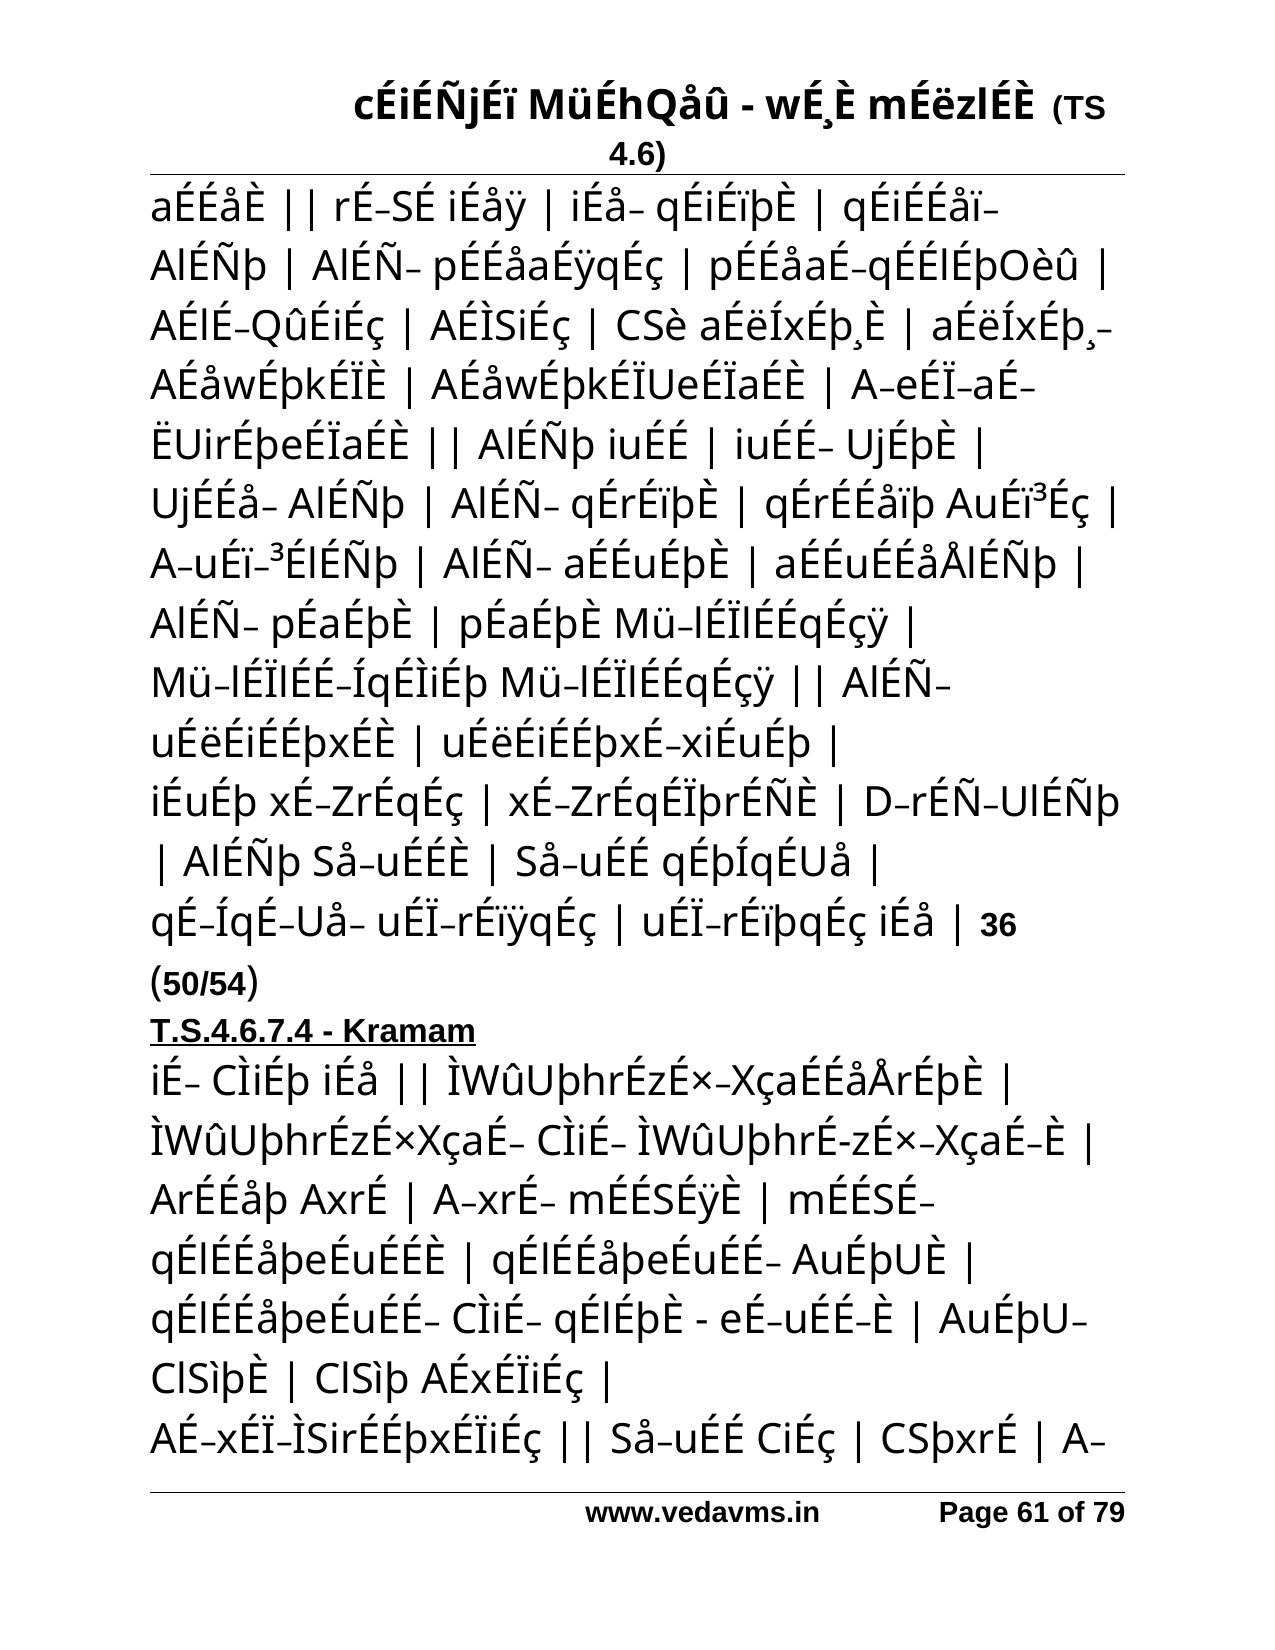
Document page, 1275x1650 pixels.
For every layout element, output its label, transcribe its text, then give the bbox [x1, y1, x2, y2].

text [150, 176, 1125, 531]
text Mü–lÉÏlÉÉ–ÍqÉÌiÉþ Mü–lÉÏlÉÉqÉçÿ || AlÉÑ– uÉëÉiÉÉþxÉÈ | uÉëÉiÉÉþxÉ–xiÉuÉþ | [150, 653, 1125, 769]
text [150, 1408, 1125, 1465]
text iÉuÉþ xÉ–ZrÉqÉç | xÉ–ZrÉqÉÏþrÉÑÈ | D–rÉÑ–UlÉÑþ | AlÉÑþ Så–uÉÉÈ | Så–uÉÉ qÉþÍqÉUå | [150, 772, 1125, 889]
text A–uÉï–³ÉlÉÑþ | AlÉÑ– aÉÉuÉþÈ | aÉÉuÉÉåÅlÉÑþ | AlÉÑ– pÉaÉþÈ | pÉaÉþÈ Mü–lÉÏlÉÉqÉçÿ | [150, 534, 1125, 650]
text iÉ– CÌiÉþ iÉå || ÌWûUþhrÉzÉ×–XçaÉÉåÅrÉþÈ | ÌWûUþhrÉzÉ×XçaÉ– CÌiÉ– ÌWûUþhrÉ-zÉ×–XçaÉ–È | ArÉÉåþ AxrÉ | A–xrÉ– mÉÉSÉÿÈ | mÉÉSÉ– qÉlÉÉåþeÉuÉÉÈ | qÉlÉÉåþeÉuÉÉ– AuÉþUÈ | qÉlÉÉåþeÉuÉÉ– CÌiÉ– qÉlÉþÈ - eÉ–uÉÉ–È | AuÉþU– ClSìþÈ | ClSìþ AÉxÉÏiÉç | [150, 1051, 1125, 1406]
text qÉ–ÍqÉ–Uå– uÉÏ–rÉïÿqÉç | uÉÏ–rÉïþqÉç iÉå | 36 (50/54) [150, 891, 1125, 1008]
text T.S.4.6.7.4 - Kramam [150, 1011, 1094, 1049]
